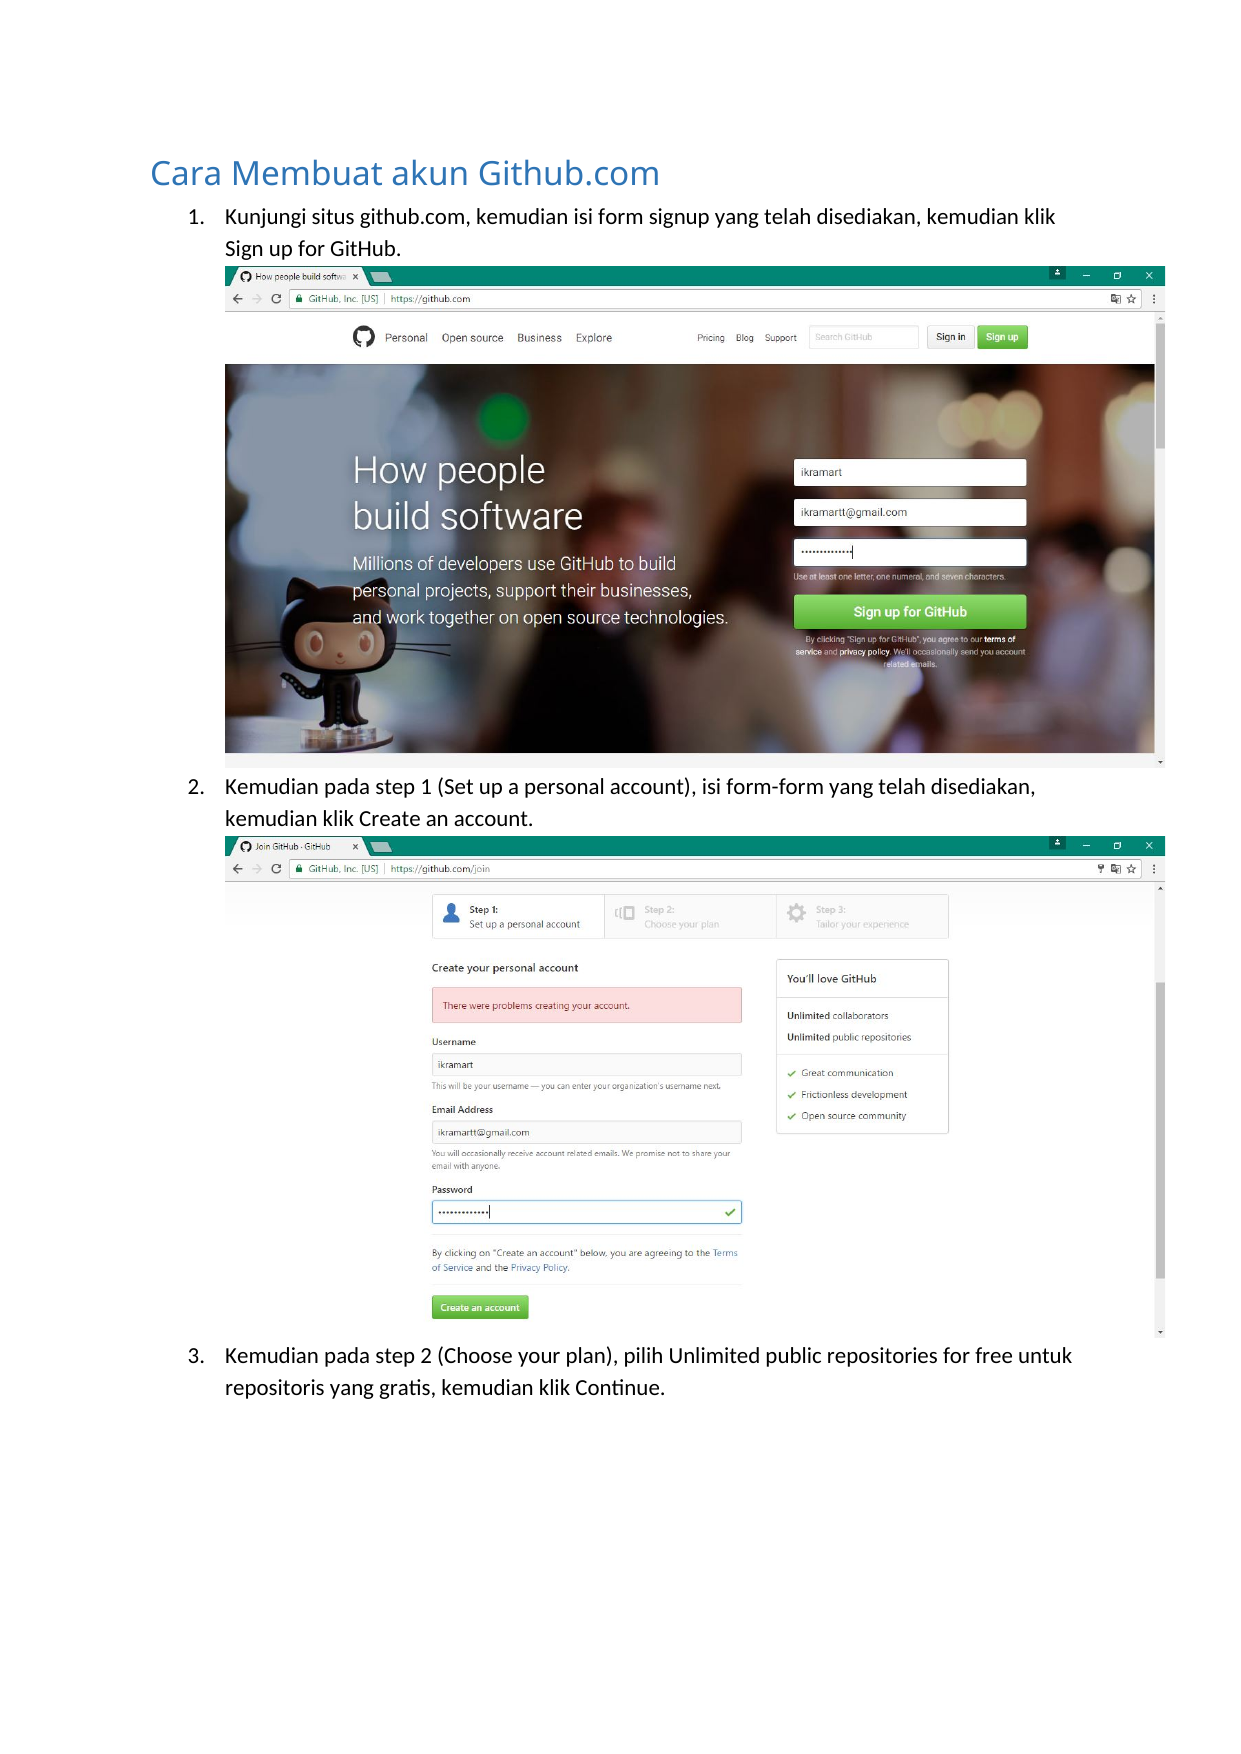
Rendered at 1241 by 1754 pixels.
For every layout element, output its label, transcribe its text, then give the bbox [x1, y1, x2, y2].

picture [225, 836, 1166, 1338]
list Kemudian pada step 2 (Choose your plan), pilih Unlimited public repositories for free untuk repositoris yang gratis, kemudian klik Continue. [187, 1341, 1090, 1402]
picture [225, 266, 1166, 768]
list Kunjungi situs github.com, kemudian isi form signup yang telah disediakan, kemudian klik Sign up for GitHub. [187, 202, 1090, 262]
list Kemudian pada step 1 (Set up a personal account), isi form-form yang telah disediakan, kemudian klik Create an account. [187, 772, 1090, 832]
subtitle Cara Membuat akun Github.com [150, 150, 1090, 195]
